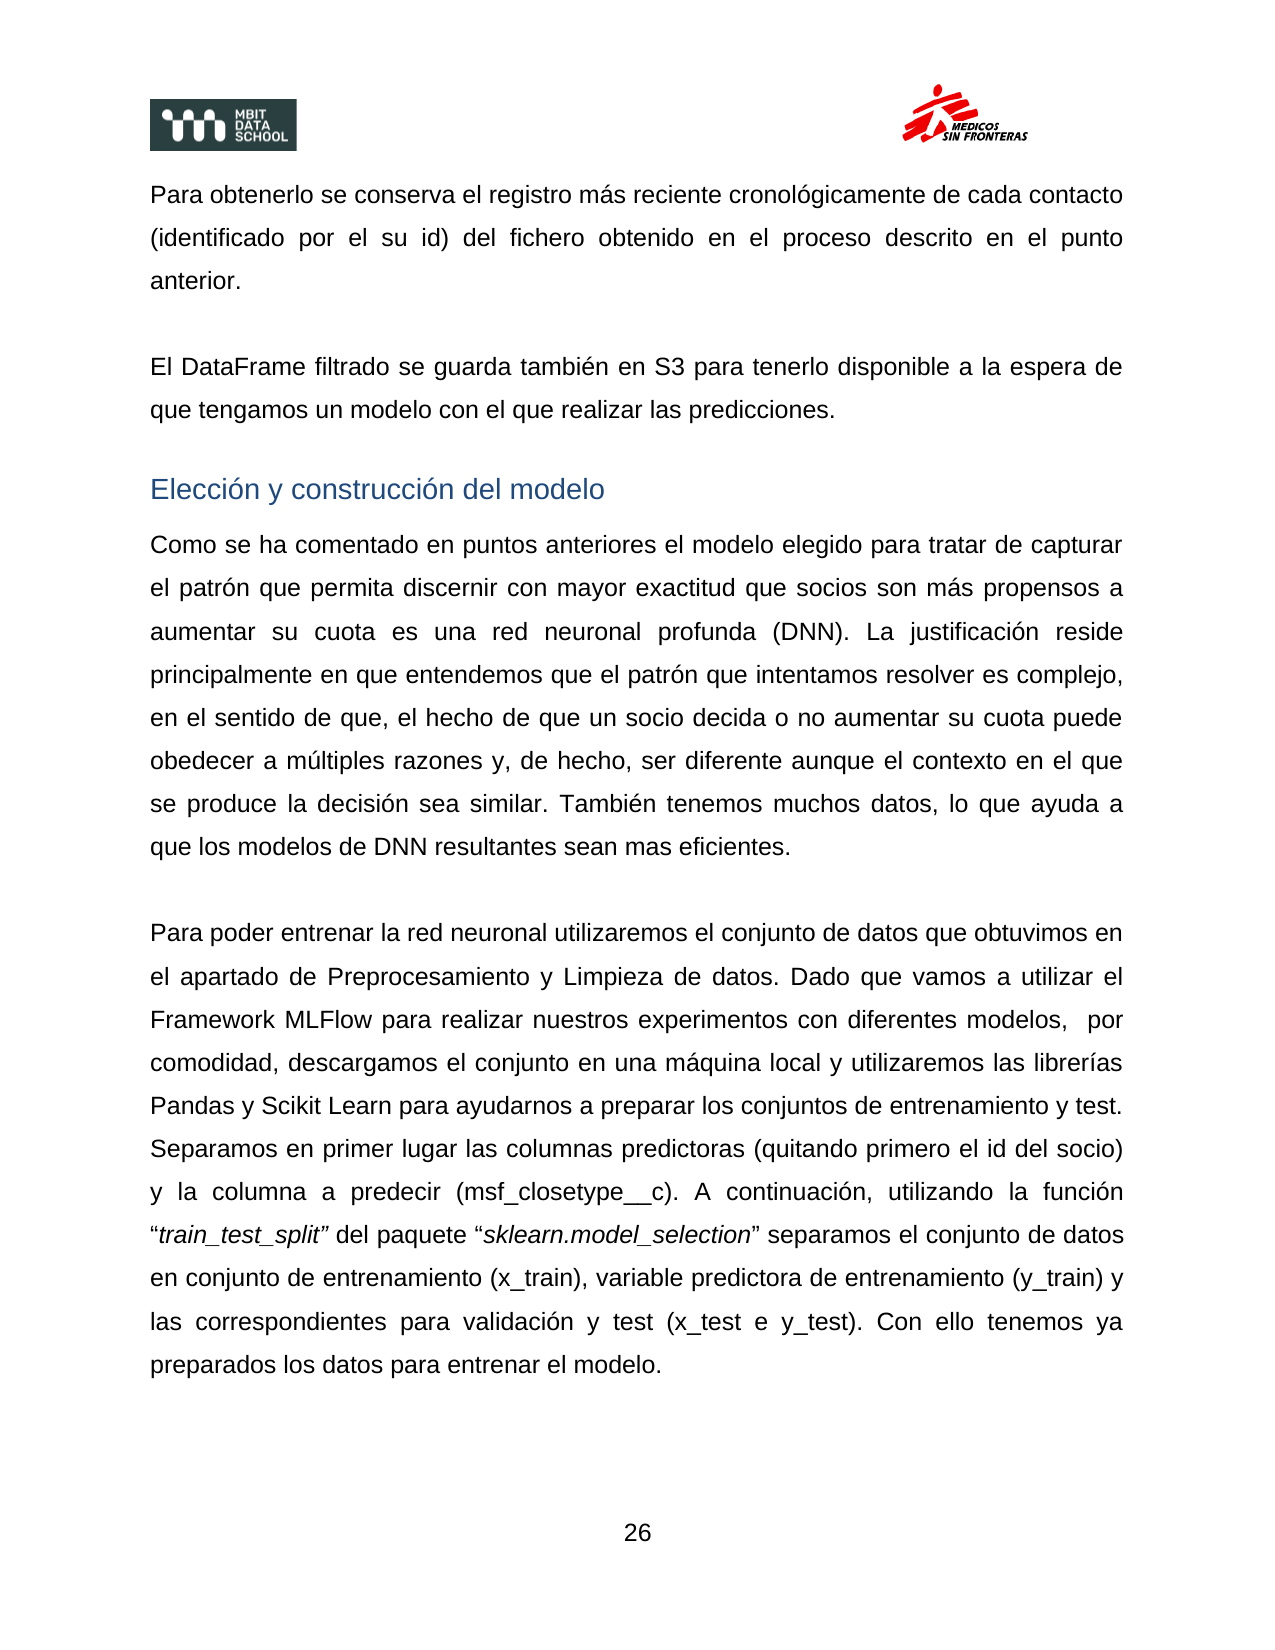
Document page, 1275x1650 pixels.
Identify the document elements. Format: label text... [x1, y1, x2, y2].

picture [150, 99, 297, 151]
picture [893, 75, 1036, 151]
text Para poder entrenar la red neuronal utilizaremos el conjunto de datos que obtuvimos en el apartado de Preprocesamiento y Limpieza de datos. Dado que vamos a utilizar el Framework MLFlow para realizar nuestros experimentos con diferentes modelos, por comodidad, descargamos el conjunto en una máquina local y utilizaremos las librerías Pandas y Scikit Learn para ayudarnos a preparar los conjuntos de entrenamiento y test. Separamos en primer lugar las columnas predictoras (quitando primero el id del socio) y la columna a predecir (msf_closetype__c). A continuación, utilizando la función “train_test_split” del paquete “sklearn.model_selection” separamos el conjunto de datos en conjunto de entrenamiento (x_train), variable predictora de entrenamiento (y_train) y las correspondientes para validación y test (x_test e y_test). Con ello tenemos ya preparados los datos para entrenar el modelo. [150, 918, 1125, 1378]
text Para obtenerlo se conserva el registro más reciente cronológicamente de cada contacto (identificado por el su id) del fichero obtenido en el proceso descrito en el punto anterior. [150, 179, 1125, 294]
subtitle Elección y construcción del modelo [150, 472, 1125, 505]
text El DataFrame filtrado se guarda también en S3 para tenerlo disponible a la espera de que tengamos un modelo con el que realizar las predicciones. [150, 352, 1125, 424]
text Como se ha comentado en puntos anteriores el modelo elegido para tratar de capturar el patrón que permita discernir con mayor exactitud que socios son más propensos a aumentar su cuota es una red neuronal profunda (DNN). La justificación reside principalmente en que entendemos que el patrón que intentamos resolver es complejo, en el sentido de que, el hecho de que un socio decida o no aumentar su cuota puede obedecer a múltiples razones y, de hecho, ser diferente aunque el contexto en el que se produce la decisión sea similar. También tenemos muchos datos, lo que ayuda a que los modelos de DNN resultantes sean mas eficientes. [150, 530, 1125, 861]
